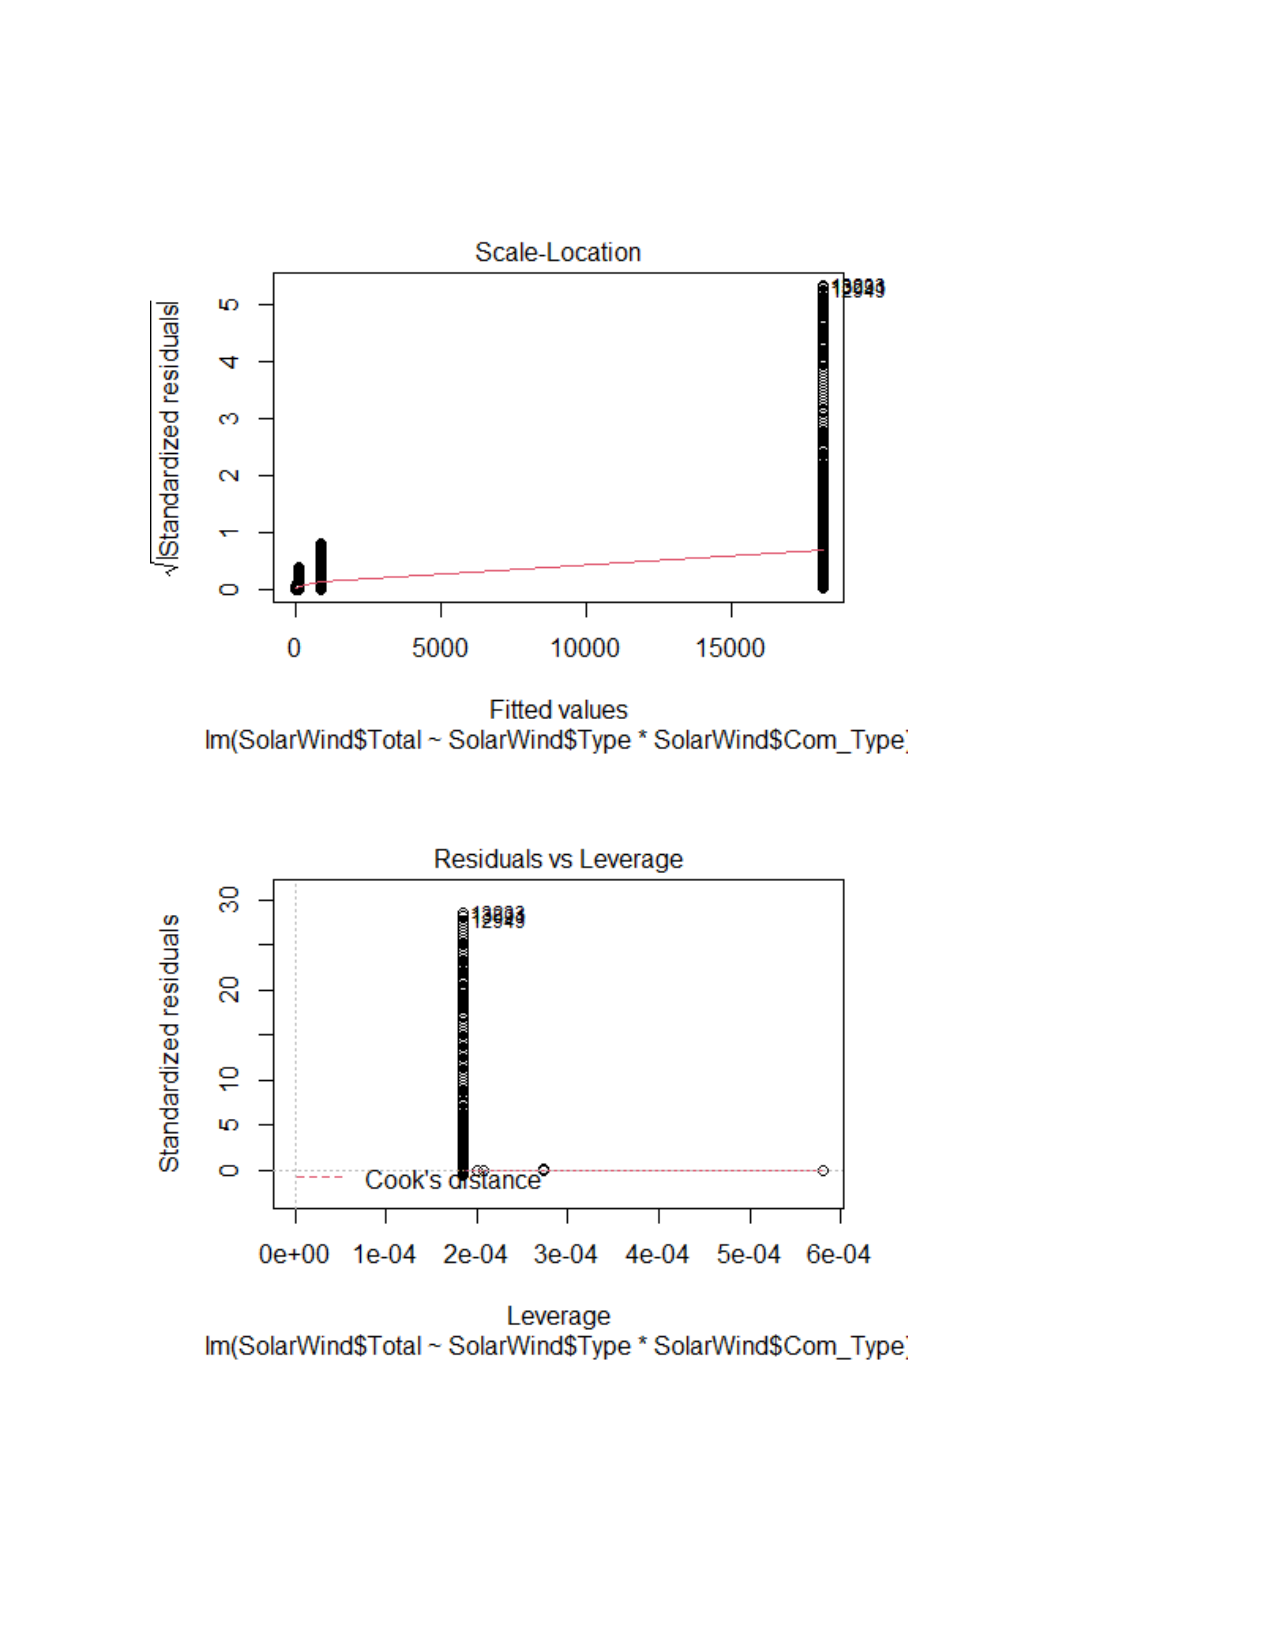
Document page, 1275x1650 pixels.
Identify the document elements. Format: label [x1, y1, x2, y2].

picture [150, 150, 908, 1363]
